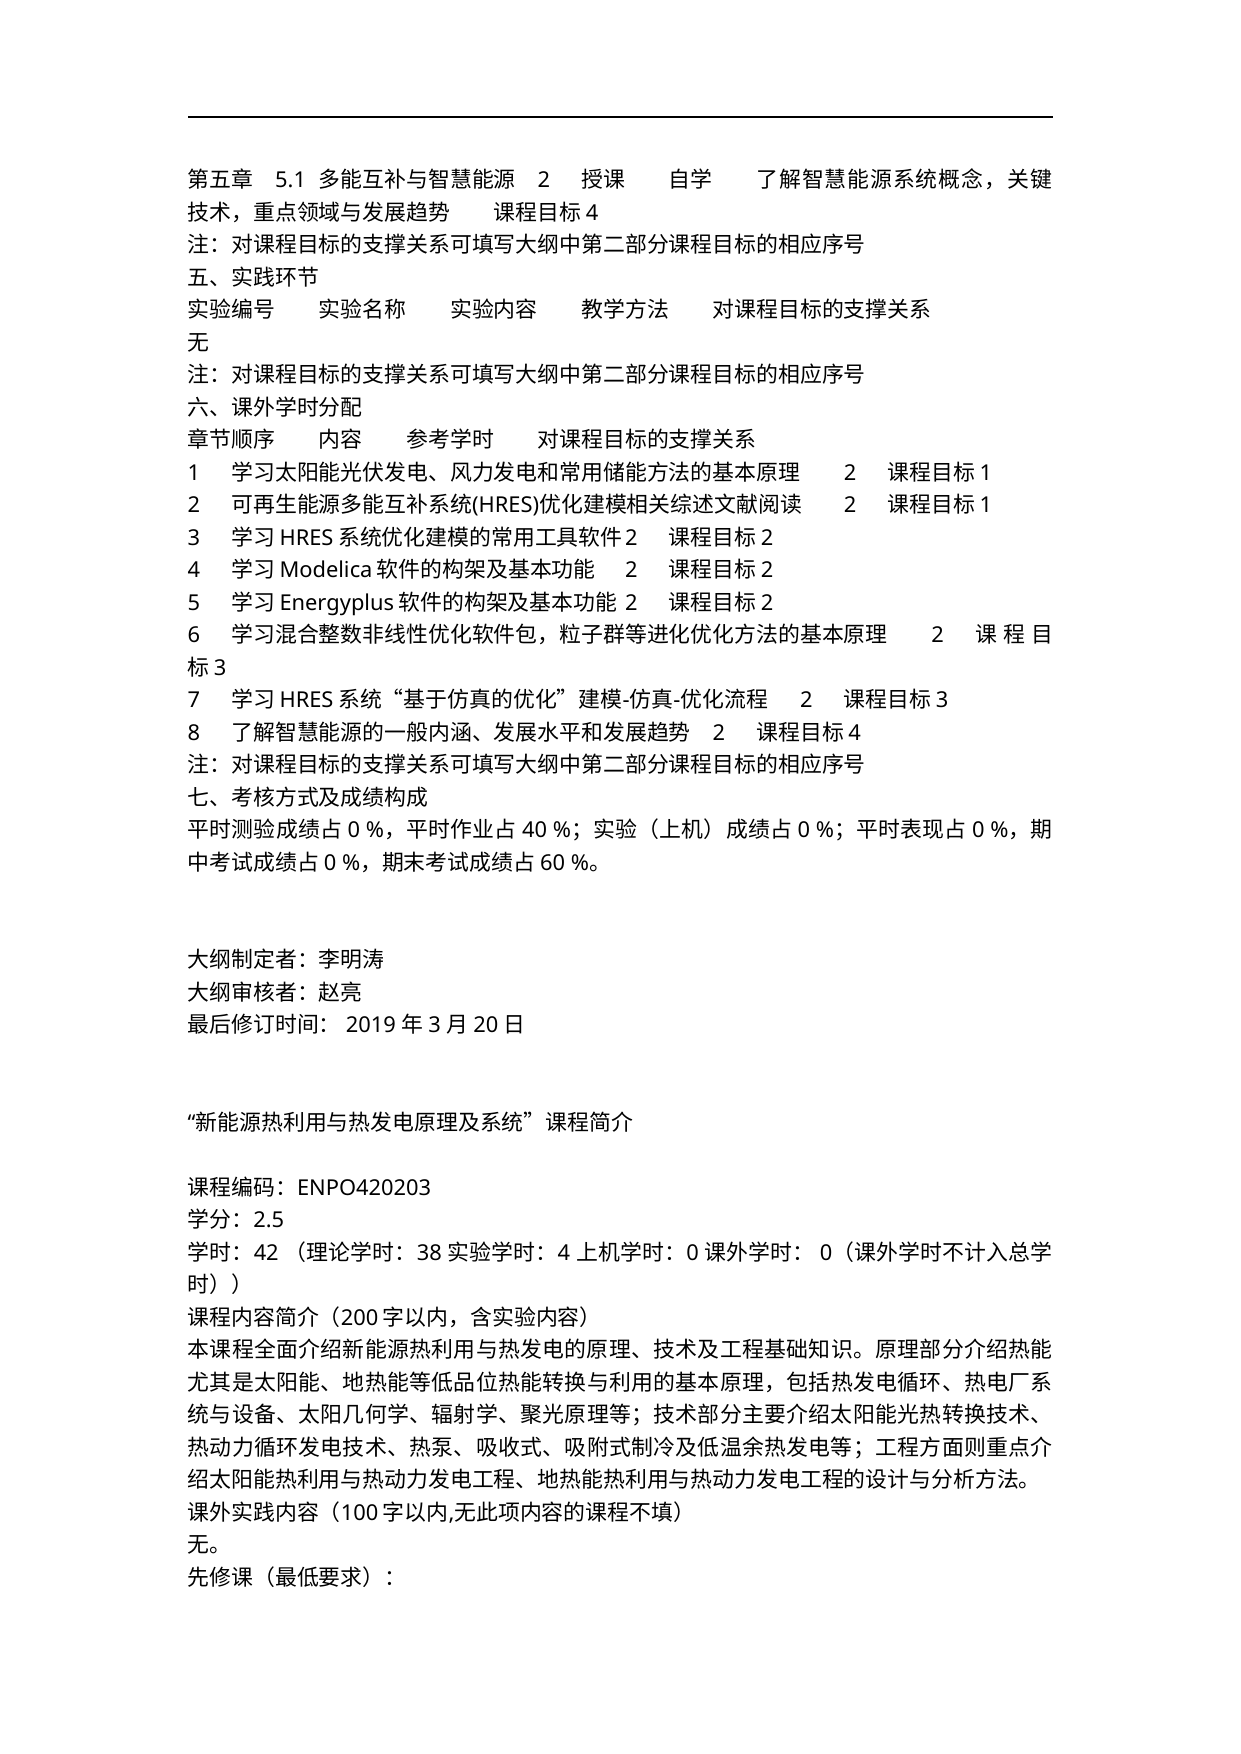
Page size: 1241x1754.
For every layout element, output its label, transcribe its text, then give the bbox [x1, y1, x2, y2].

text 最后修订时间： 2019 年 3 月 20 日 [187, 1007, 1053, 1039]
text 本课程全面介绍新能源热利用与热发电的原理、技术及工程基础知识。原理部分介绍热能尤其是太阳能、地热能等低品位热能转换与利用的基本原理，包括热发电循环、热电厂系统与设备、太阳几何学、辐射学、聚光原理等；技术部分主要介绍太阳能光热转换技术、热动力循环发电技术、热泵、吸收式、吸附式制冷及低温余热发电等；工程方面则重点介绍太阳能热利用与热动力发电工程、地热能热利用与热动力发电工程的设计与分析方法。 [187, 1332, 1053, 1494]
text 注：对课程目标的支撑关系可填写大纲中第二部分课程目标的相应序号 [187, 227, 1053, 259]
text 8 了解智慧能源的一般内涵、发展水平和发展趋势 2 课程目标4 [187, 714, 1053, 747]
text 5 学习Energyplus软件的构架及基本功能 2 课程目标2 [187, 584, 1053, 617]
text 课外实践内容（100字以内,无此项内容的课程不填） [187, 1494, 1053, 1527]
text 4 学习Modelica软件的构架及基本功能 2 课程目标2 [187, 552, 1053, 584]
text 2 可再生能源多能互补系统(HRES)优化建模相关综述文献阅读 2 课程目标1 [187, 487, 1053, 519]
text 章节顺序 内容 参考学时 对课程目标的支撑关系 [187, 422, 1053, 454]
text “新能源热利用与热发电原理及系统”课程简介 [187, 1104, 1053, 1137]
text 注：对课程目标的支撑关系可填写大纲中第二部分课程目标的相应序号 [187, 747, 1053, 779]
text 6 学习混合整数非线性优化软件包，粒子群等进化优化方法的基本原理 2 课程目标3 [187, 617, 1053, 682]
text 无。 [187, 1527, 1053, 1559]
text 六、课外学时分配 [187, 389, 1053, 422]
text 实验编号 实验名称 实验内容 教学方法 对课程目标的支撑关系 [187, 292, 1053, 324]
text 学时：42 （理论学时：38 实验学时：4 上机学时：0 课外学时： 0（课外学时不计入总学时）） [187, 1234, 1053, 1299]
text 第五章 5.1 多能互补与智慧能源 2 授课 自学 了解智慧能源系统概念，关键技术，重点领域与发展趋势 课程目标4 [187, 162, 1053, 227]
text 1 学习太阳能光伏发电、风力发电和常用储能方法的基本原理 2 课程目标1 [187, 454, 1053, 487]
text 3 学习HRES系统优化建模的常用工具软件 2 课程目标2 [187, 519, 1053, 552]
text 先修课（最低要求）： [187, 1559, 1053, 1592]
text 7 学习HRES系统“基于仿真的优化”建模-仿真-优化流程 2 课程目标3 [187, 682, 1053, 714]
text 课程内容简介（200字以内，含实验内容） [187, 1299, 1053, 1332]
text 大纲审核者：赵亮 [187, 974, 1053, 1007]
text 注：对课程目标的支撑关系可填写大纲中第二部分课程目标的相应序号 [187, 357, 1053, 389]
text 无 [187, 324, 1053, 357]
text 大纲制定者：李明涛 [187, 942, 1053, 974]
text 课程编码：ENPO420203 [187, 1169, 1053, 1202]
text 五、实践环节 [187, 259, 1053, 292]
text 七、考核方式及成绩构成 [187, 779, 1053, 812]
text 平时测验成绩占 0 %，平时作业占 40 %；实验（上机）成绩占 0 %；平时表现占 0 %，期中考试成绩占 0 %，期末考试成绩占 60 %。 [187, 812, 1053, 877]
text 学分：2.5 [187, 1202, 1053, 1234]
